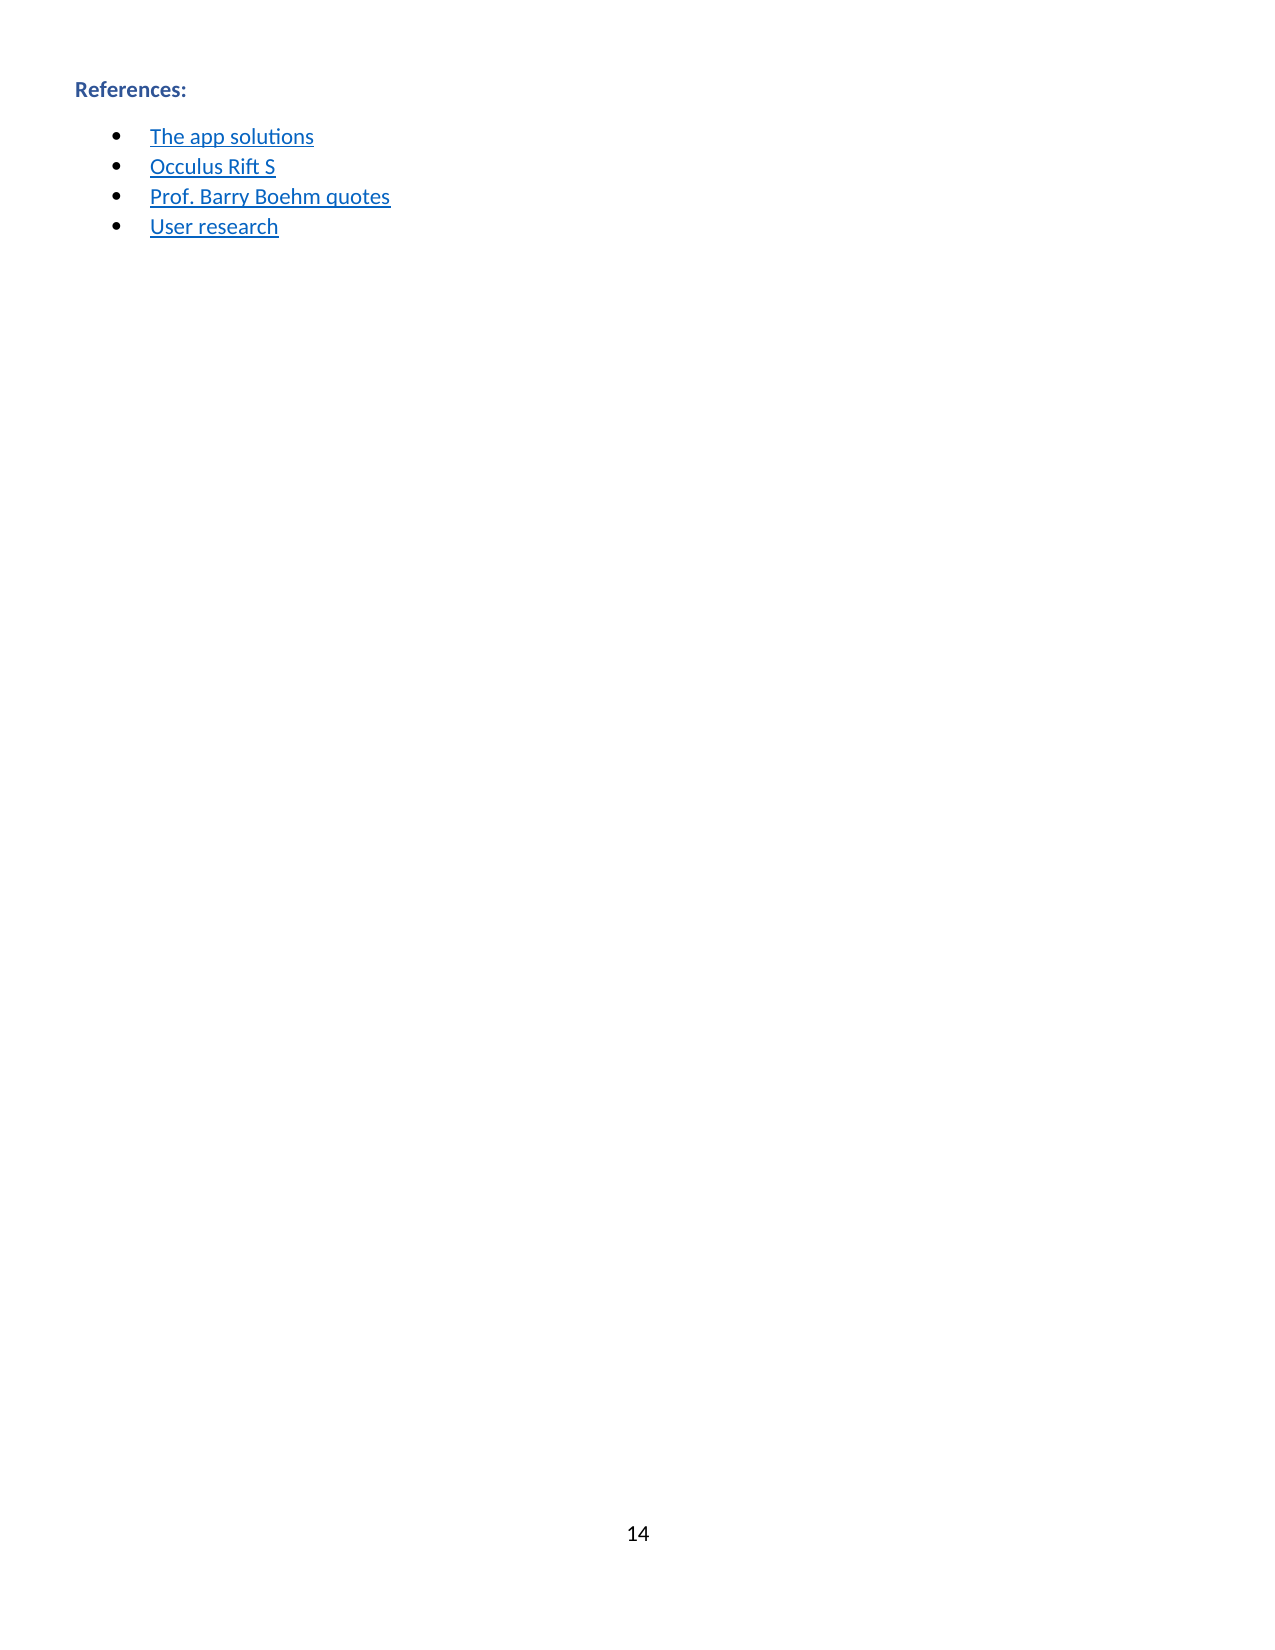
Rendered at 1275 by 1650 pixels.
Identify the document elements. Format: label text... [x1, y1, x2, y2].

text References: [75, 75, 1200, 103]
list The app solutions [112, 122, 1200, 150]
list Occulus Rift S [112, 152, 1200, 180]
list Prof. Barry Boehm quotes [112, 182, 1200, 210]
list User research [112, 212, 1200, 240]
